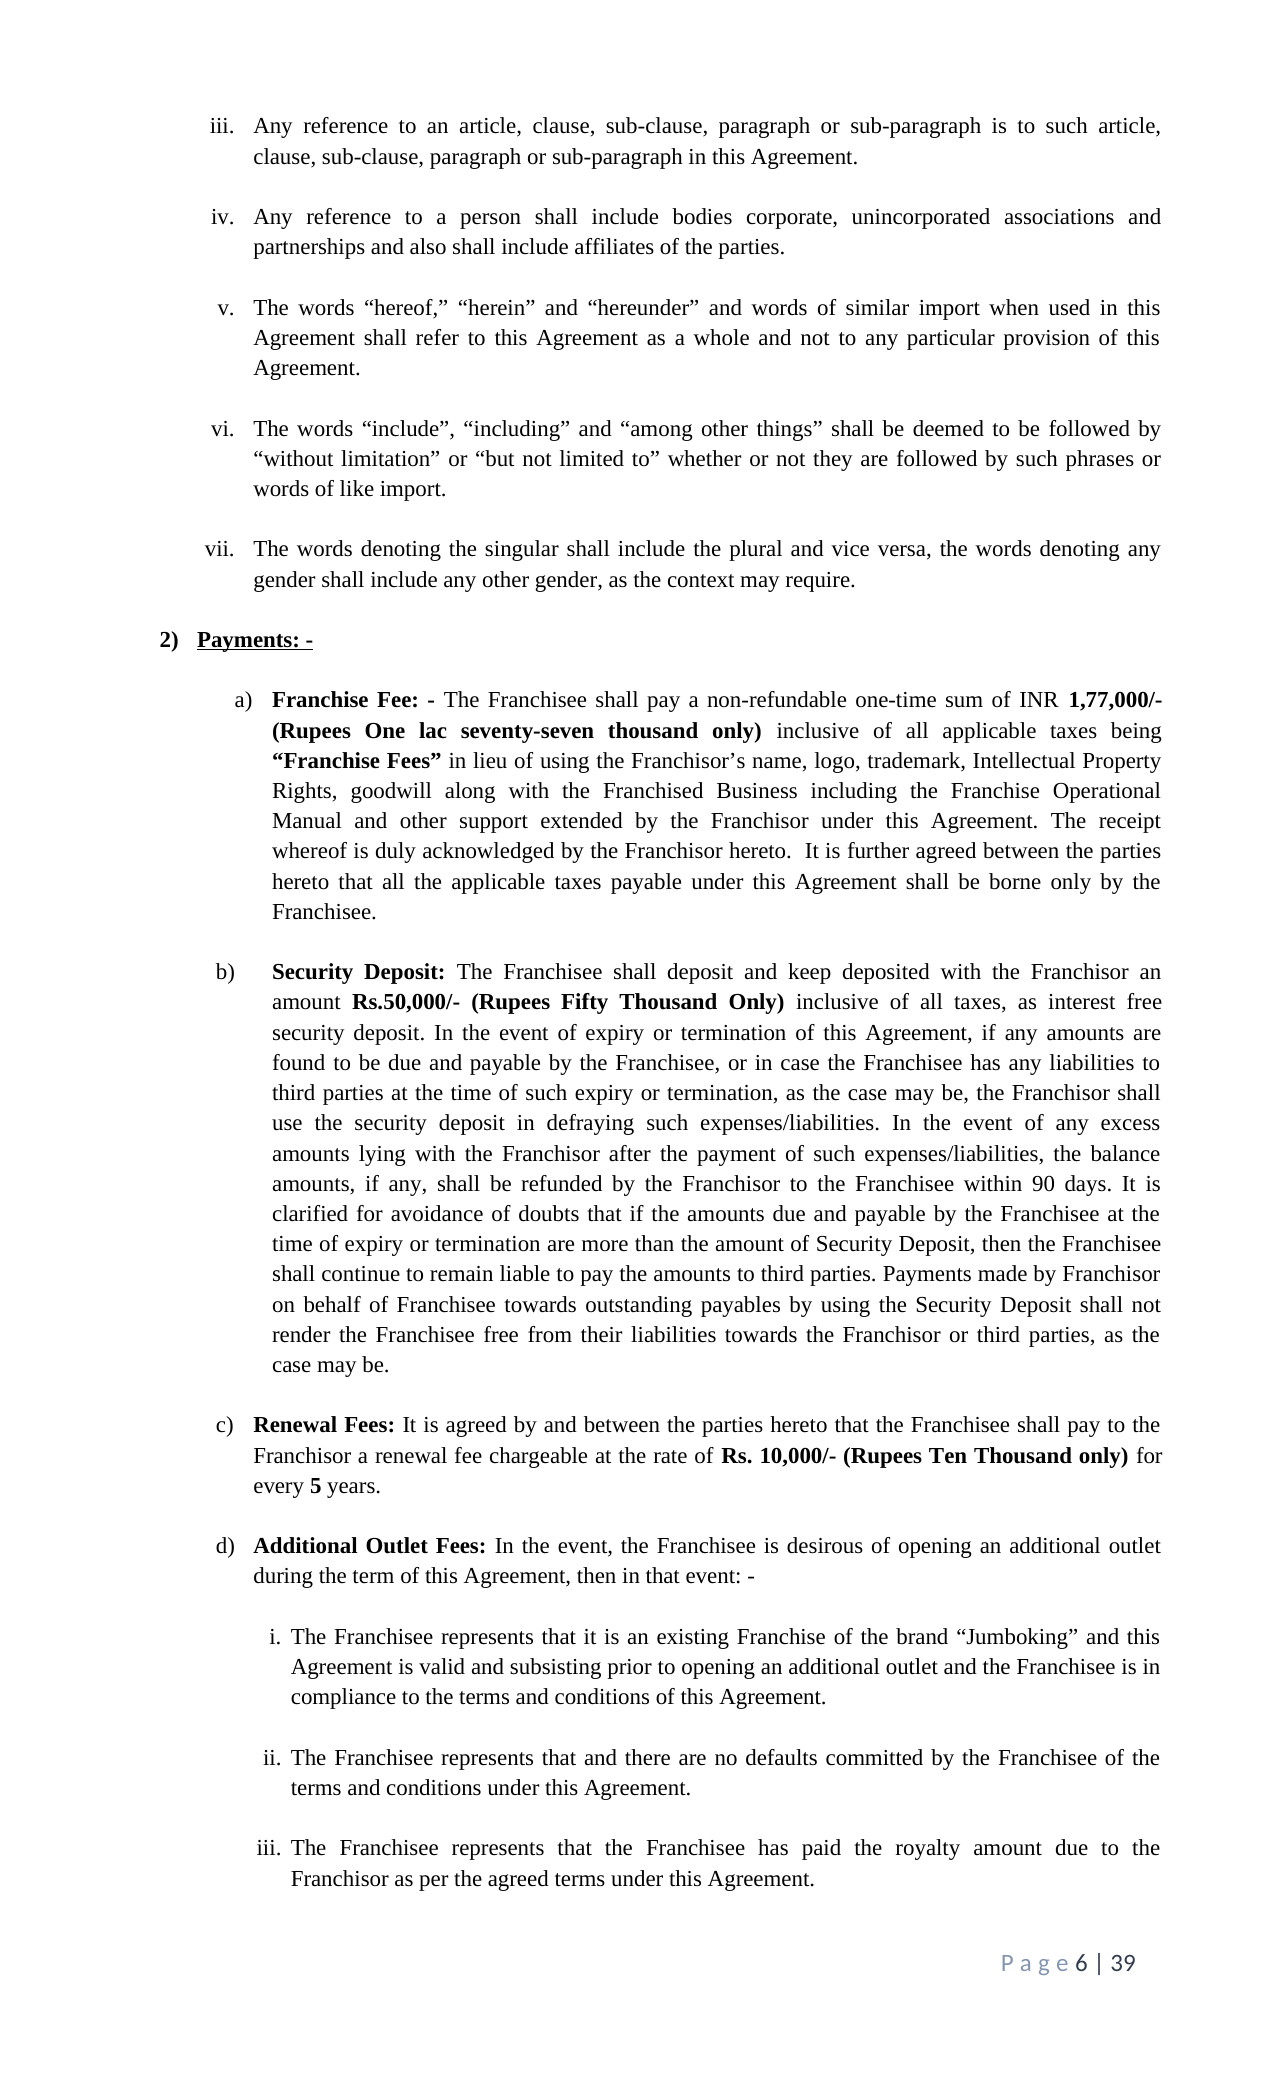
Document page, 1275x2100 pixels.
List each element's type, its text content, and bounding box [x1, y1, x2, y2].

list The Franchisee represents that it is an existing Franchise of the brand “Jumboking” and this Agreement is valid and subsisting prior to opening an additional outlet and the Franchisee is in compliance to the terms and conditions of this Agreement. [281, 1623, 1162, 1710]
list Franchise Fee: - The Franchisee shall pay a non-refundable one-time sum of INR 1,77,000/- (Rupees One lac seventy-seven thousand only) inclusive of all applicable taxes being “Franchise Fees” in lieu of using the Franchisor’s name, logo, trademark, Intellectual Property Rights, goodwill along with the Franchised Business including the Franchise Operational Manual and other support extended by the Franchisor under this Agreement. The receipt whereof is duly acknowledged by the Franchisor hereto. It is further agreed between the parties hereto that all the applicable taxes payable under this Agreement shall be borne only by the Franchisee. [234, 686, 1162, 924]
list Renewal Fees: It is agreed by and between the parties hereto that the Franchisee shall pay to the Franchisor a renewal fee chargeable at the rate of Rs. 10,000/- (Rupees Ten Thousand only) for every 5 years. [216, 1411, 1162, 1498]
list The words denoting the singular shall include the plural and vice versa, the words denoting any gender shall include any other gender, as the context may require. [234, 535, 1162, 592]
list Security Deposit: The Franchisee shall deposit and keep deposited with the Franchisor an amount Rs.50,000/- (Rupees Fifty Thousand Only) inclusive of all taxes, as interest free security deposit. In the event of expiry or termination of this Agreement, if any amounts are found to be due and payable by the Franchisee, or in case the Franchisee has any liabilities to third parties at the time of such expiry or termination, as the case may be, the Franchisor shall use the security deposit in defraying such expenses/liabilities. In the event of any excess amounts lying with the Franchisor after the payment of such expenses/liabilities, the balance amounts, if any, shall be refunded by the Franchisor to the Franchisee within 90 days. It is clarified for avoidance of doubts that if the amounts due and payable by the Franchisee at the time of expiry or termination are more than the amount of Security Deposit, then the Franchisee shall continue to remain liable to pay the amounts to third parties. Payments made by Franchisor on behalf of Franchisee towards outstanding payables by using the Security Deposit shall not render the Franchisee free from their liabilities towards the Franchisor or third parties, as the case may be. [216, 958, 1162, 1377]
list Any reference to an article, clause, sub-clause, paragraph or sub-paragraph is to such article, clause, sub-clause, paragraph or sub-paragraph in this Agreement. [234, 112, 1162, 169]
list The words “include”, “including” and “among other things” shall be deemed to be followed by “without limitation” or “but not limited to” whether or not they are followed by such phrases or words of like import. [234, 414, 1162, 501]
list Additional Outlet Fees: In the event, the Franchisee is desirous of opening an additional outlet during the term of this Agreement, then in that event: - [216, 1532, 1162, 1589]
list The Franchisee represents that and there are no defaults committed by the Franchisee of the terms and conditions under this Agreement. [281, 1744, 1162, 1800]
list The words “hereof,” “herein” and “hereunder” and words of similar import when used in this Agreement shall refer to this Agreement as a whole and not to any particular provision of this Agreement. [234, 294, 1162, 381]
list The Franchisee represents that the Franchisee has paid the royalty amount due to the Franchisor as per the agreed terms under this Agreement. [281, 1834, 1162, 1891]
list Payments: - [159, 626, 1162, 652]
list Any reference to a person shall include bodies corporate, unincorporated associations and partnerships and also shall include affiliates of the parties. [234, 203, 1162, 260]
